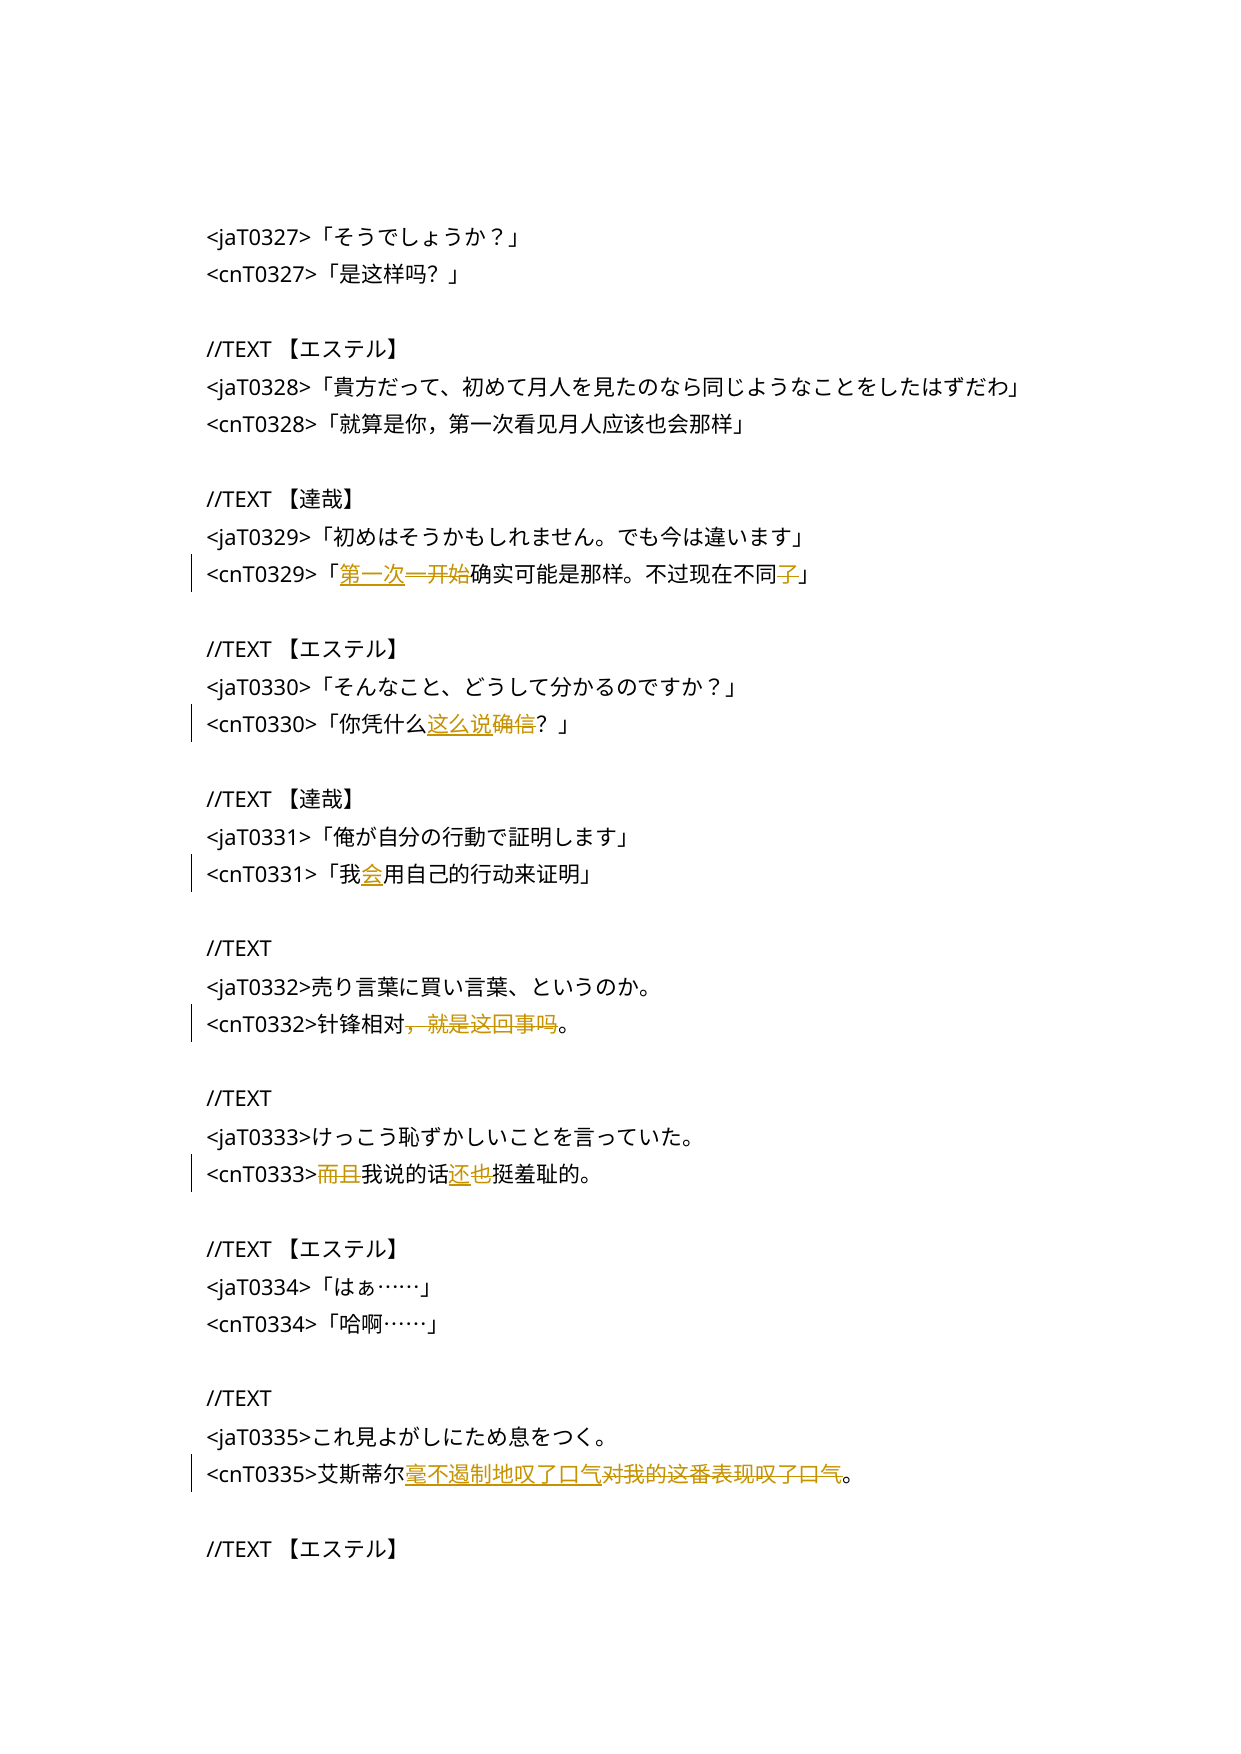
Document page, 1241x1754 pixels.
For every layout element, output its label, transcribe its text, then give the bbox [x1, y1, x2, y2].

text <jaT0335>これ見よがしにため息をつく。 [206, 1417, 1034, 1454]
text <jaT0332>売り言葉に買い言葉、というのか。 [206, 967, 1034, 1004]
text <jaT0333>けっこう恥ずかしいことを言っていた。 [206, 1117, 1034, 1154]
text <cnT0334>「哈啊……」 [206, 1304, 1034, 1342]
text <cnT0329>「确实可能是那样。不过现在不同」 [206, 554, 1034, 592]
text <jaT0328>「貴方だって、初めて月人を見たのなら同じようなことをしたはずだわ」 [206, 367, 1034, 404]
text <jaT0331>「俺が自分の行動で証明します」 [206, 817, 1034, 854]
text <cnT0327>「是这样吗？」 [206, 254, 1034, 292]
text //TEXT 【エステル】 [206, 1529, 1034, 1567]
text //TEXT 【エステル】 [206, 1229, 1034, 1267]
text <jaT0327>「そうでしょうか？」 [206, 217, 1034, 254]
text //TEXT 【エステル】 [206, 629, 1034, 667]
text <cnT0335>艾斯蒂尔。 [206, 1454, 1034, 1492]
text <jaT0334>「はぁ……」 [206, 1267, 1034, 1304]
text //TEXT 【達哉】 [206, 479, 1034, 517]
text //TEXT [206, 1379, 1034, 1417]
text <jaT0330>「そんなこと、どうして分かるのですか？」 [206, 667, 1034, 704]
text <cnT0332>针锋相对。 [206, 1004, 1034, 1042]
text //TEXT [206, 929, 1034, 967]
text <cnT0330>「你凭什么？」 [206, 704, 1034, 742]
text //TEXT 【達哉】 [206, 779, 1034, 817]
text <jaT0329>「初めはそうかもしれません。でも今は違います」 [206, 517, 1034, 554]
text //TEXT 【エステル】 [206, 329, 1034, 367]
text //TEXT [206, 1079, 1034, 1117]
text <cnT0328>「就算是你，第一次看见月人应该也会那样」 [206, 404, 1034, 442]
text <cnT0331>「我用自己的行动来证明」 [206, 854, 1034, 892]
text <cnT0333>我说的话挺羞耻的。 [206, 1154, 1034, 1192]
